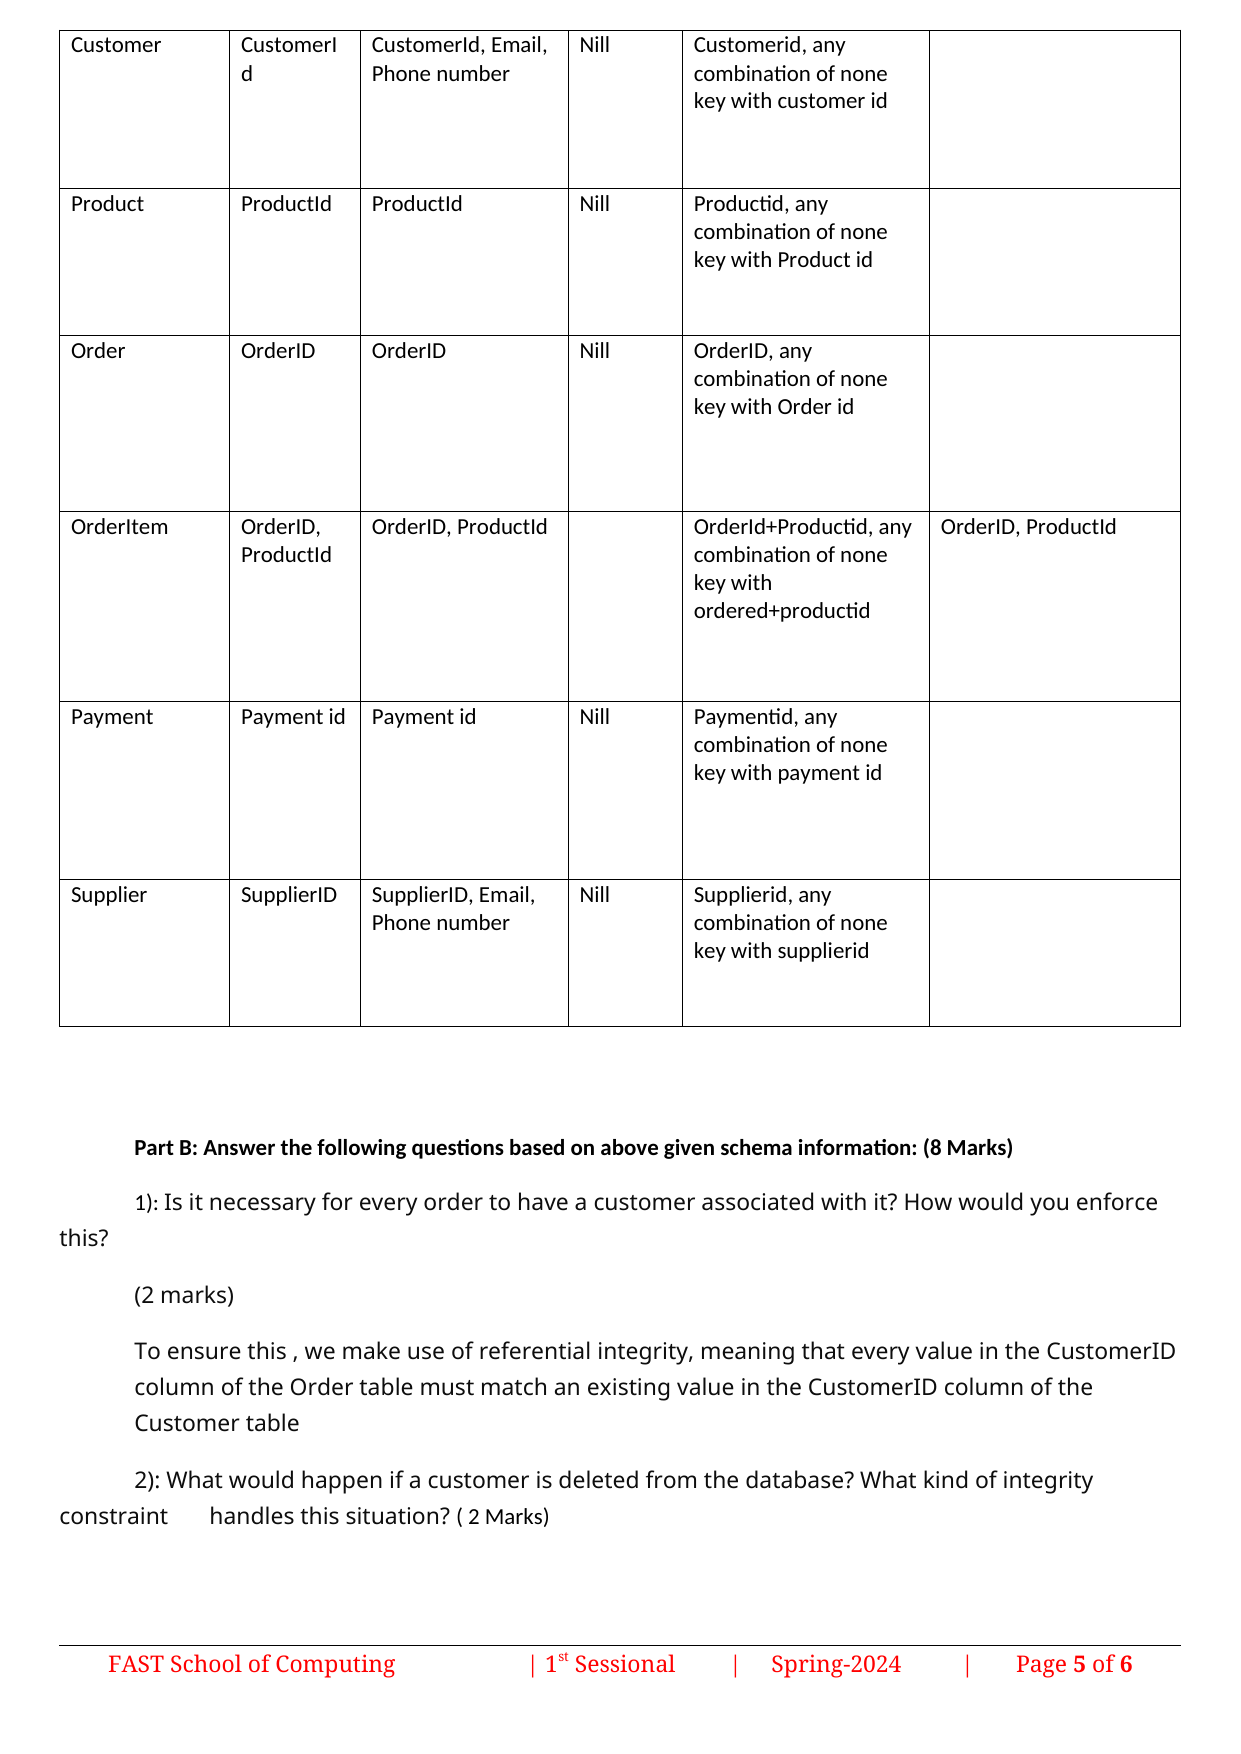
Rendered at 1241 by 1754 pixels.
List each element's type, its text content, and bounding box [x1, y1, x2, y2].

text (2 marks) [59, 1278, 1181, 1310]
text 2): What would happen if a customer is deleted from the database? What kind of integrity constraint handles this situation? ( 2 Marks) [59, 1464, 1181, 1531]
table_cell ProductId [230, 189, 360, 335]
table_cell Payment id [230, 702, 360, 879]
table_cell SupplierID, Email, Phone number [361, 880, 568, 1026]
table_cell Productid, any combination of none key with Product id [683, 189, 929, 335]
text To ensure this , we make use of referential integrity, meaning that every value in the CustomerID column of the Order table must match an existing value in the CustomerID column of the Customer table [134, 1335, 1181, 1438]
table_cell Supplierid, any combination of none key with supplierid [683, 880, 929, 1026]
table_cell Nill [569, 336, 682, 511]
table_cell Product [60, 189, 229, 335]
table_cell OrderID, ProductId [361, 512, 568, 701]
table_cell Nill [569, 702, 682, 879]
table_cell Nill [569, 880, 682, 1026]
table_cell OrderID [230, 336, 360, 511]
table_cell OrderID, any combination of none key with Order id [683, 336, 929, 511]
table_cell Payment id [361, 702, 568, 879]
table_cell [930, 189, 1180, 335]
table_cell [930, 880, 1180, 1026]
text Part B: Answer the following questions based on above given schema information: (8 Marks) [59, 1133, 1181, 1161]
table_cell [569, 512, 682, 701]
table_cell Customer [60, 31, 229, 188]
table_cell OrderItem [60, 512, 229, 701]
table_cell CustomerId, Email, Phone number [361, 31, 568, 188]
table_cell Payment [60, 702, 229, 879]
table_cell Order [60, 336, 229, 511]
table_cell Supplier [60, 880, 229, 1026]
table_cell CustomerId [230, 31, 360, 188]
table_cell OrderID [361, 336, 568, 511]
table_cell [930, 31, 1180, 188]
table_cell OrderId+Productid, any combination of none key with ordered+productid [683, 512, 929, 701]
table_cell OrderID, ProductId [930, 512, 1180, 701]
table_cell Customerid, any combination of none key with customer id [683, 31, 929, 188]
table_cell Paymentid, any combination of none key with payment id [683, 702, 929, 879]
table_cell Nill [569, 189, 682, 335]
table_cell [930, 336, 1180, 511]
table_cell OrderID, ProductId [230, 512, 360, 701]
table_cell Nill [569, 31, 682, 188]
table_cell ProductId [361, 189, 568, 335]
table_cell SupplierID [230, 880, 360, 1026]
table_cell [930, 702, 1180, 879]
text 1): Is it necessary for every order to have a customer associated with it? How would you enforce this? [59, 1186, 1181, 1253]
